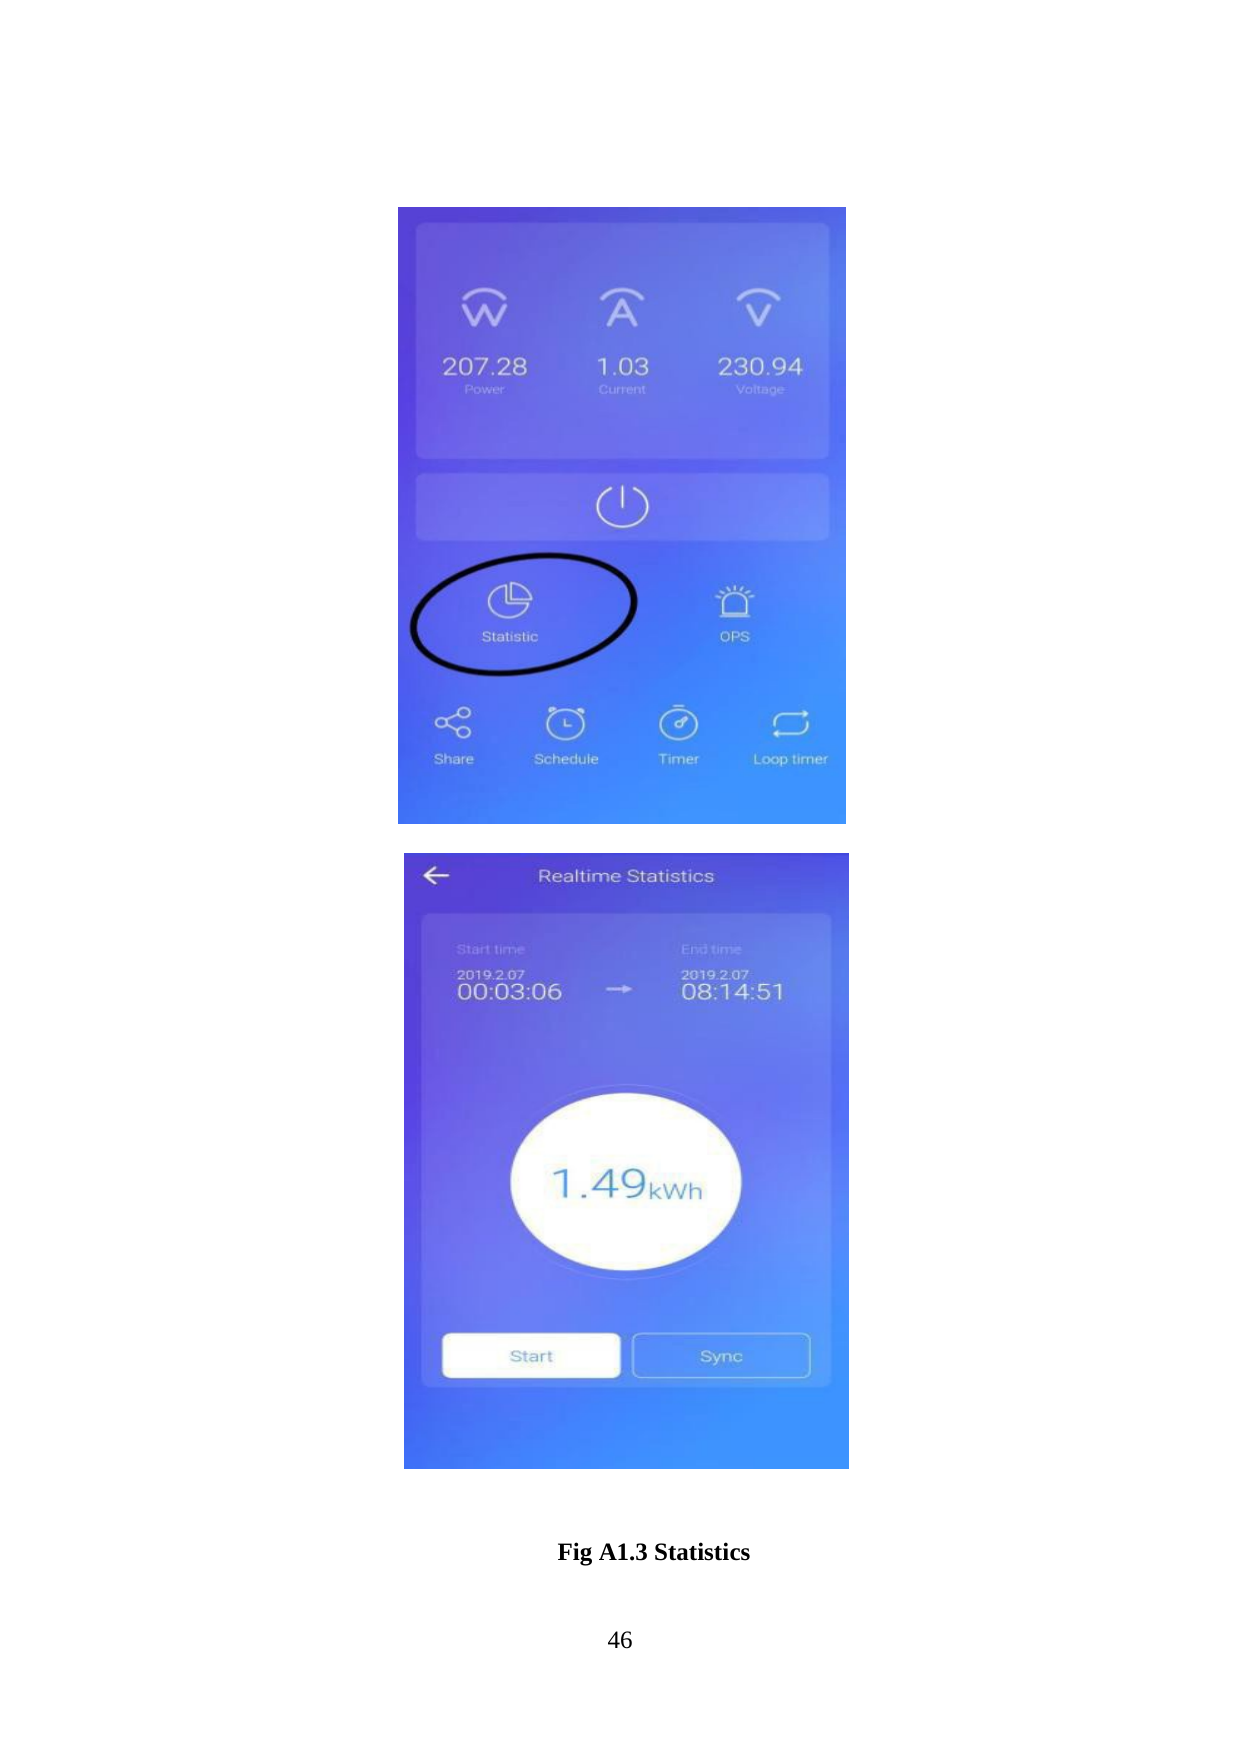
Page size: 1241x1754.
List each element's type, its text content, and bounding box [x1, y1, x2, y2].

picture [398, 207, 846, 824]
text Fig A1.3 Statistics [242, 1537, 1065, 1566]
picture [404, 853, 849, 1469]
